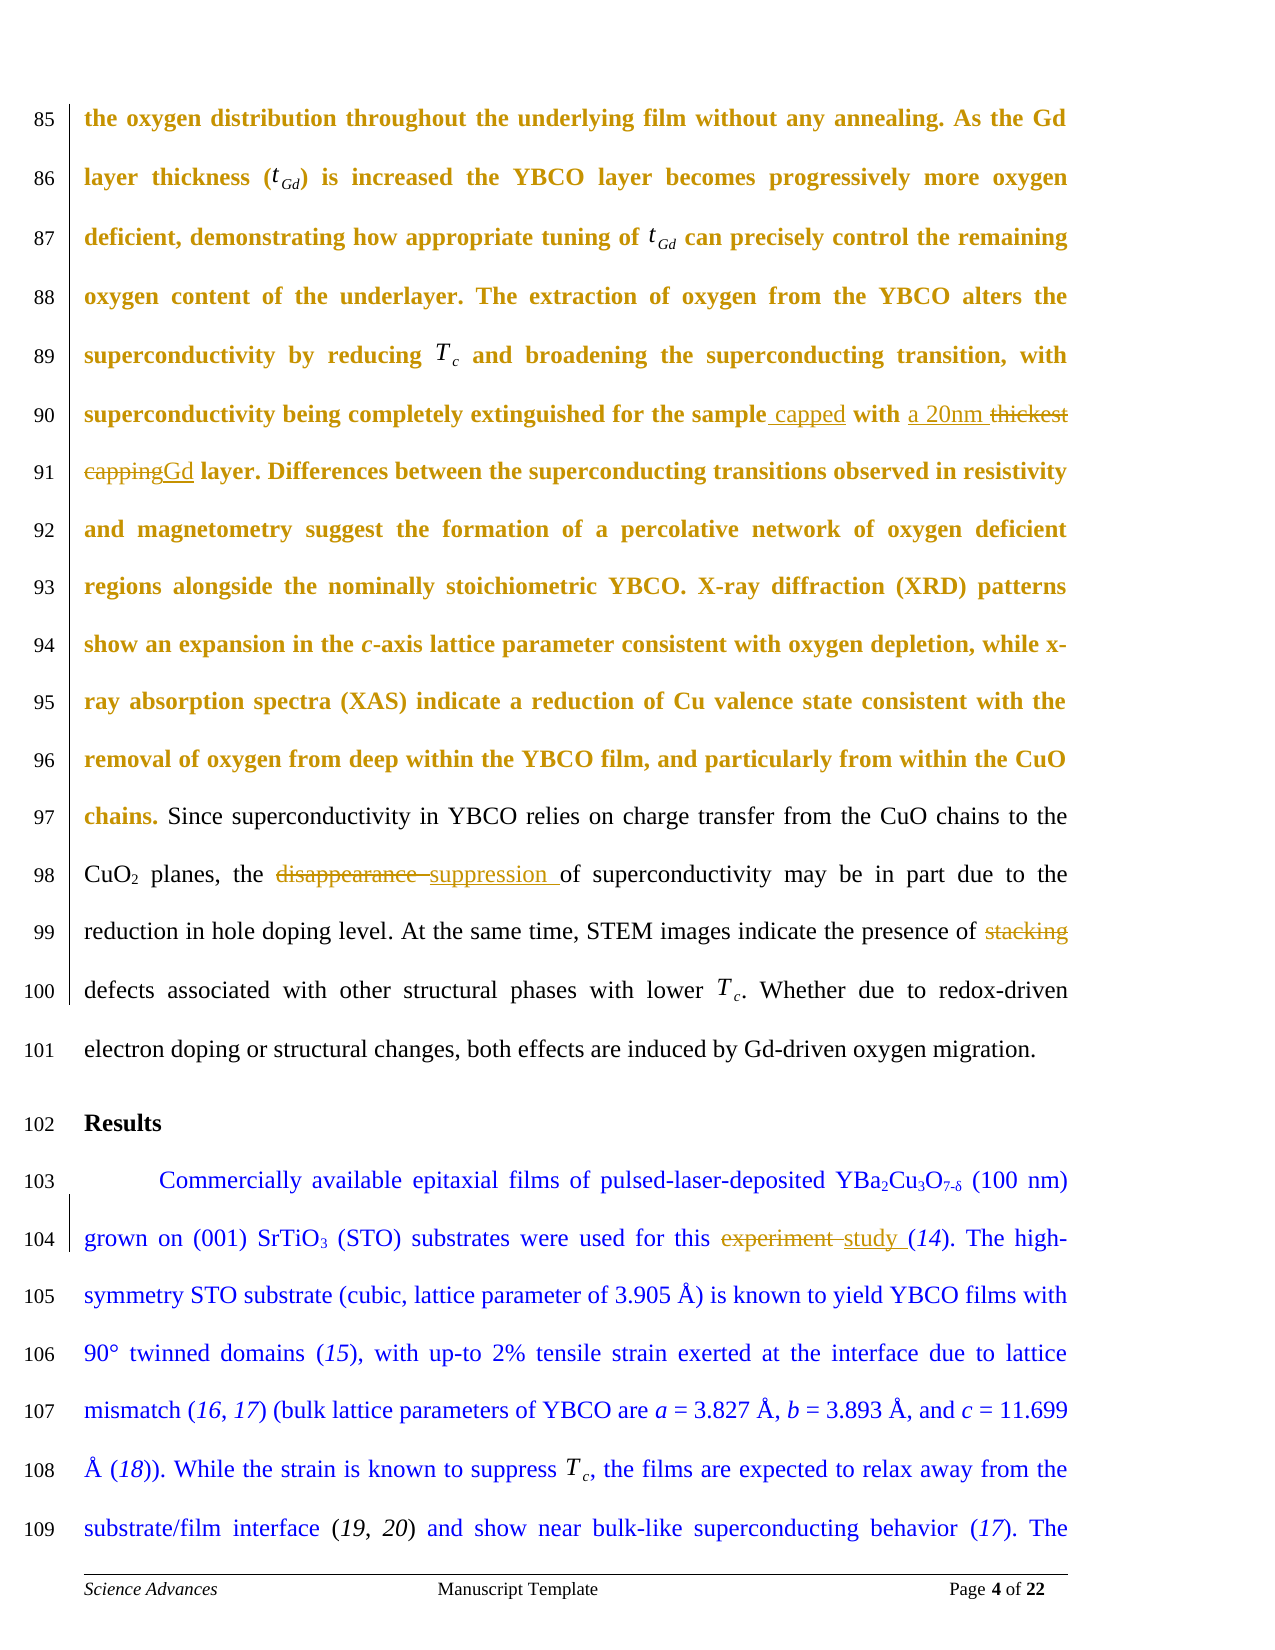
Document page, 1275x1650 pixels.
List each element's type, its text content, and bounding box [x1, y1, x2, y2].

text Results [84, 1108, 1068, 1137]
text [84, 103, 1068, 1063]
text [84, 1166, 1068, 1542]
